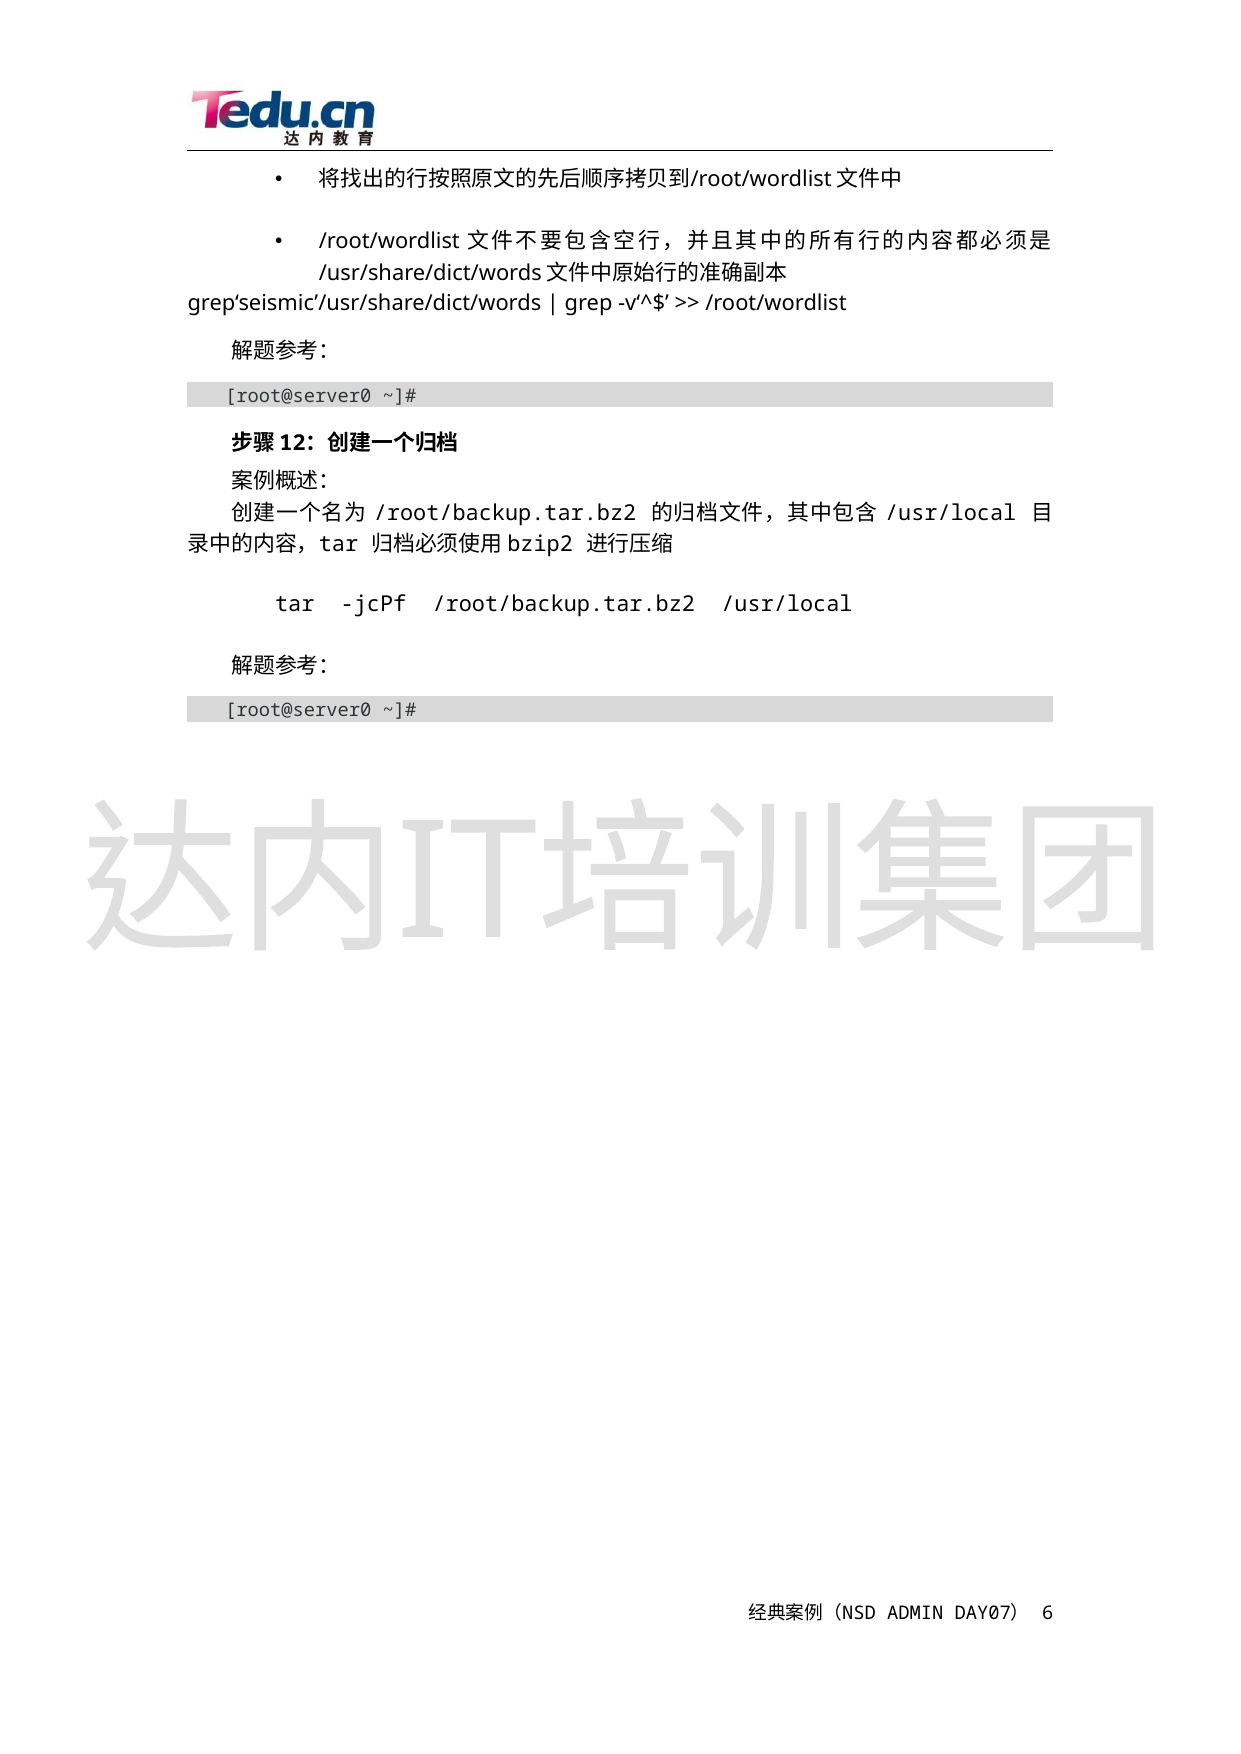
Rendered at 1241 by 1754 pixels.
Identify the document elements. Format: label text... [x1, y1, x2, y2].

list grep‘seismic’/usr/share/dict/words | grep -v‘^$’ >> /root/wordlist [187, 287, 1053, 316]
text 将找出的行按照原文的先后顺序拷贝到/root/wordlist文件中 [275, 161, 1053, 193]
picture [187, 88, 379, 148]
text 步骤12：创建一个归档 [231, 424, 1053, 456]
text /root/wordlist文件不要包含空行，并且其中的所有行的内容都必须是 /usr/share/dict/words文件中原始行的准确副本 [275, 223, 1053, 287]
text 解题参考： [187, 333, 1053, 365]
text [root@server0 ~]# [187, 382, 1053, 407]
text [root@server0 ~]# [187, 696, 1053, 722]
text 解题参考： [187, 648, 1053, 679]
text 创建一个名为 /root/backup.tar.bz2 的归档文件，其中包含 /usr/local 目录中的内容，tar 归档必须使用 bzip2 进行压缩 [187, 495, 1053, 558]
text 案例概述： [187, 463, 1053, 495]
text tar -jcPf /root/backup.tar.bz2 /usr/local [231, 588, 1053, 618]
